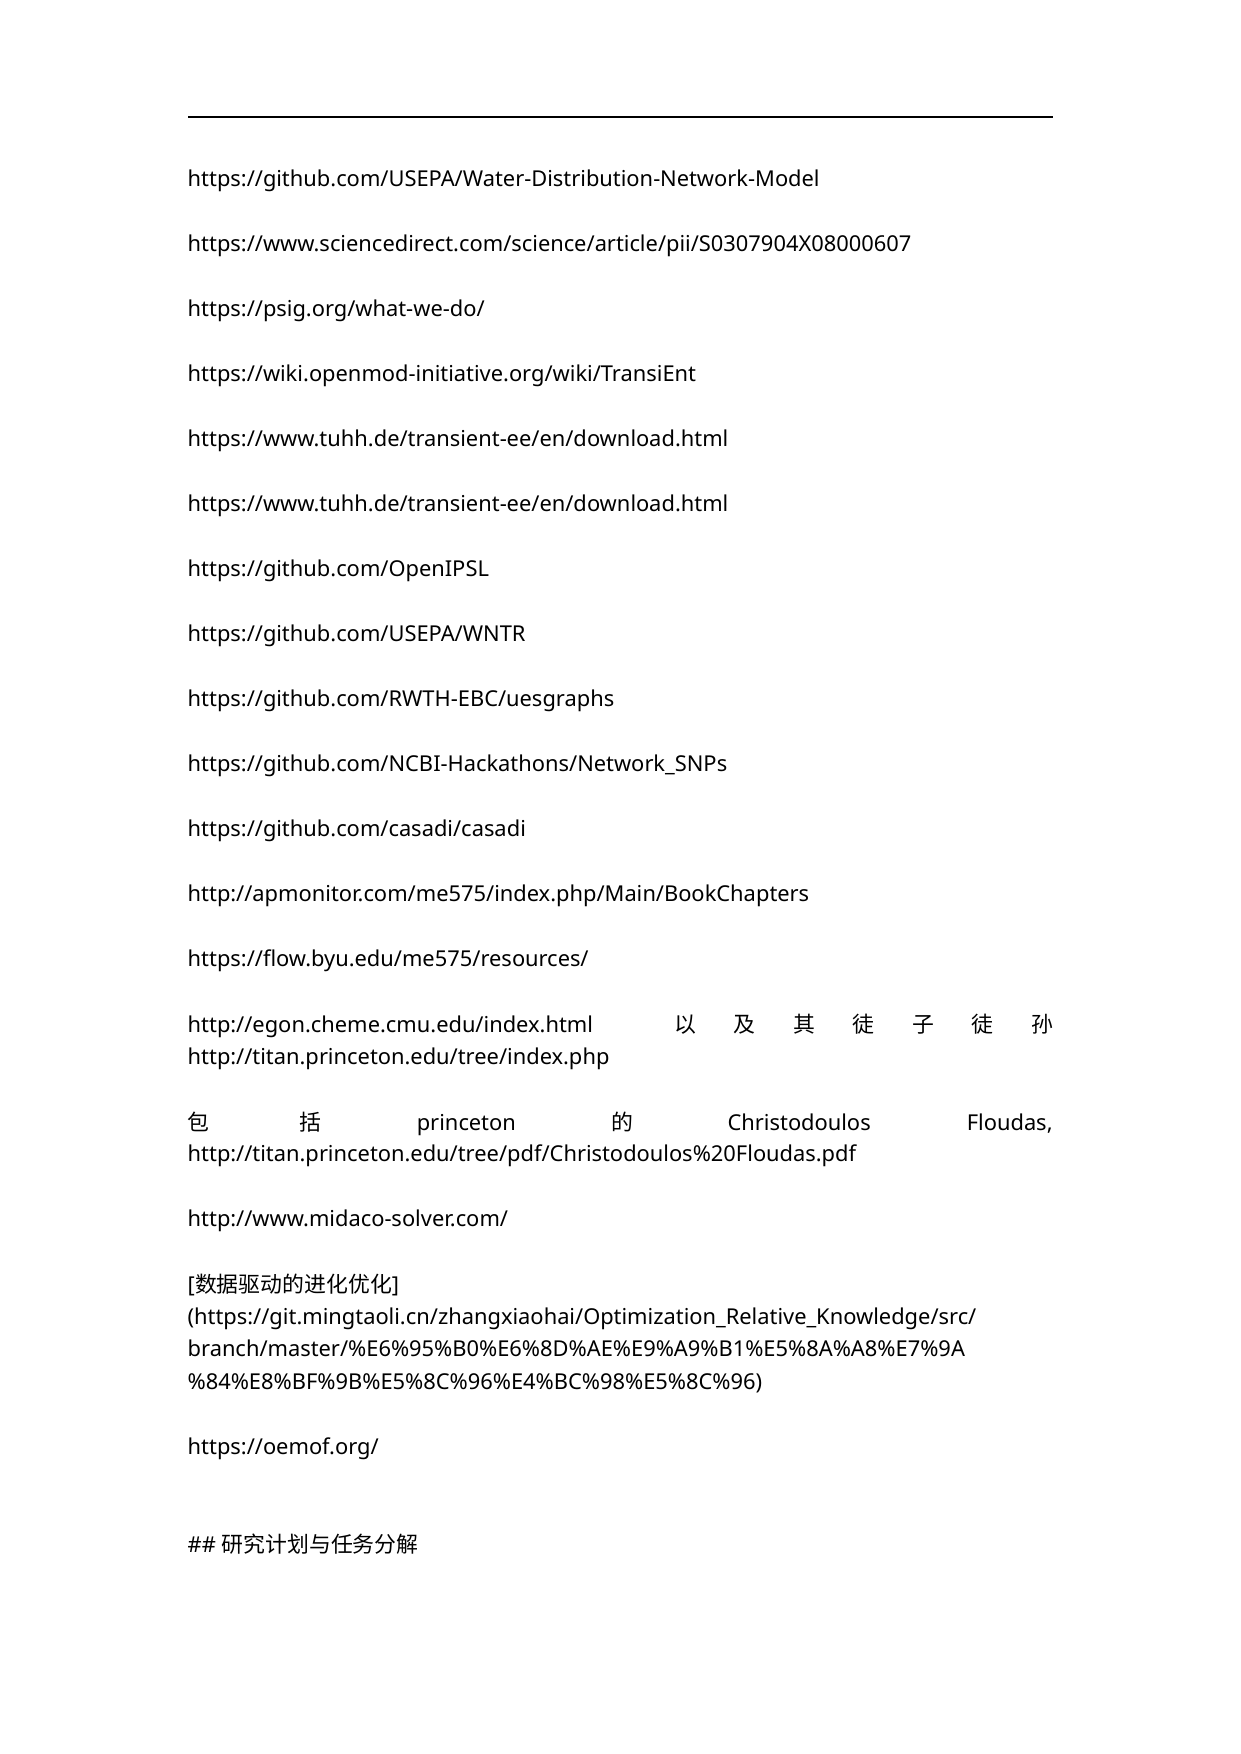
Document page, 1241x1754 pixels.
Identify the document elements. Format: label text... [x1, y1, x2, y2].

text http://egon.cheme.cmu.edu/index.html 以及其徒子徒孙 http://titan.princeton.edu/tree/index.php [187, 1007, 1053, 1072]
text ## 研究计划与任务分解 [187, 1527, 1053, 1559]
text https://oemof.org/ [187, 1429, 1053, 1462]
text https://wiki.openmod-initiative.org/wiki/TransiEnt [187, 357, 1053, 389]
text https://github.com/USEPA/Water-Distribution-Network-Model [187, 162, 1053, 194]
text 包括princeton的Christodoulos Floudas, http://titan.princeton.edu/tree/pdf/Christodoulos%20Floudas.pdf [187, 1104, 1053, 1169]
text https://psig.org/what-we-do/ [187, 292, 1053, 324]
text [数据驱动的进化优化] [187, 1267, 1053, 1299]
text https://github.com/USEPA/WNTR [187, 617, 1053, 649]
text https://flow.byu.edu/me575/resources/ [187, 942, 1053, 974]
text (https://git.mingtaoli.cn/zhangxiaohai/Optimization_Relative_Knowledge/src/branch/master/%E6%95%B0%E6%8D%AE%E9%A9%B1%E5%8A%A8%E7%9A%84%E8%BF%9B%E5%8C%96%E4%BC%98%E5%8C%96) [187, 1299, 1053, 1397]
text https://github.com/OpenIPSL [187, 552, 1053, 584]
text https://github.com/casadi/casadi [187, 812, 1053, 844]
text https://github.com/RWTH-EBC/uesgraphs [187, 682, 1053, 714]
text http://www.midaco-solver.com/ [187, 1202, 1053, 1234]
text https://www.tuhh.de/transient-ee/en/download.html [187, 422, 1053, 454]
text http://apmonitor.com/me575/index.php/Main/BookChapters [187, 877, 1053, 909]
text https://github.com/NCBI-Hackathons/Network_SNPs [187, 747, 1053, 779]
text https://www.sciencedirect.com/science/article/pii/S0307904X08000607 [187, 227, 1053, 259]
text https://www.tuhh.de/transient-ee/en/download.html [187, 487, 1053, 519]
